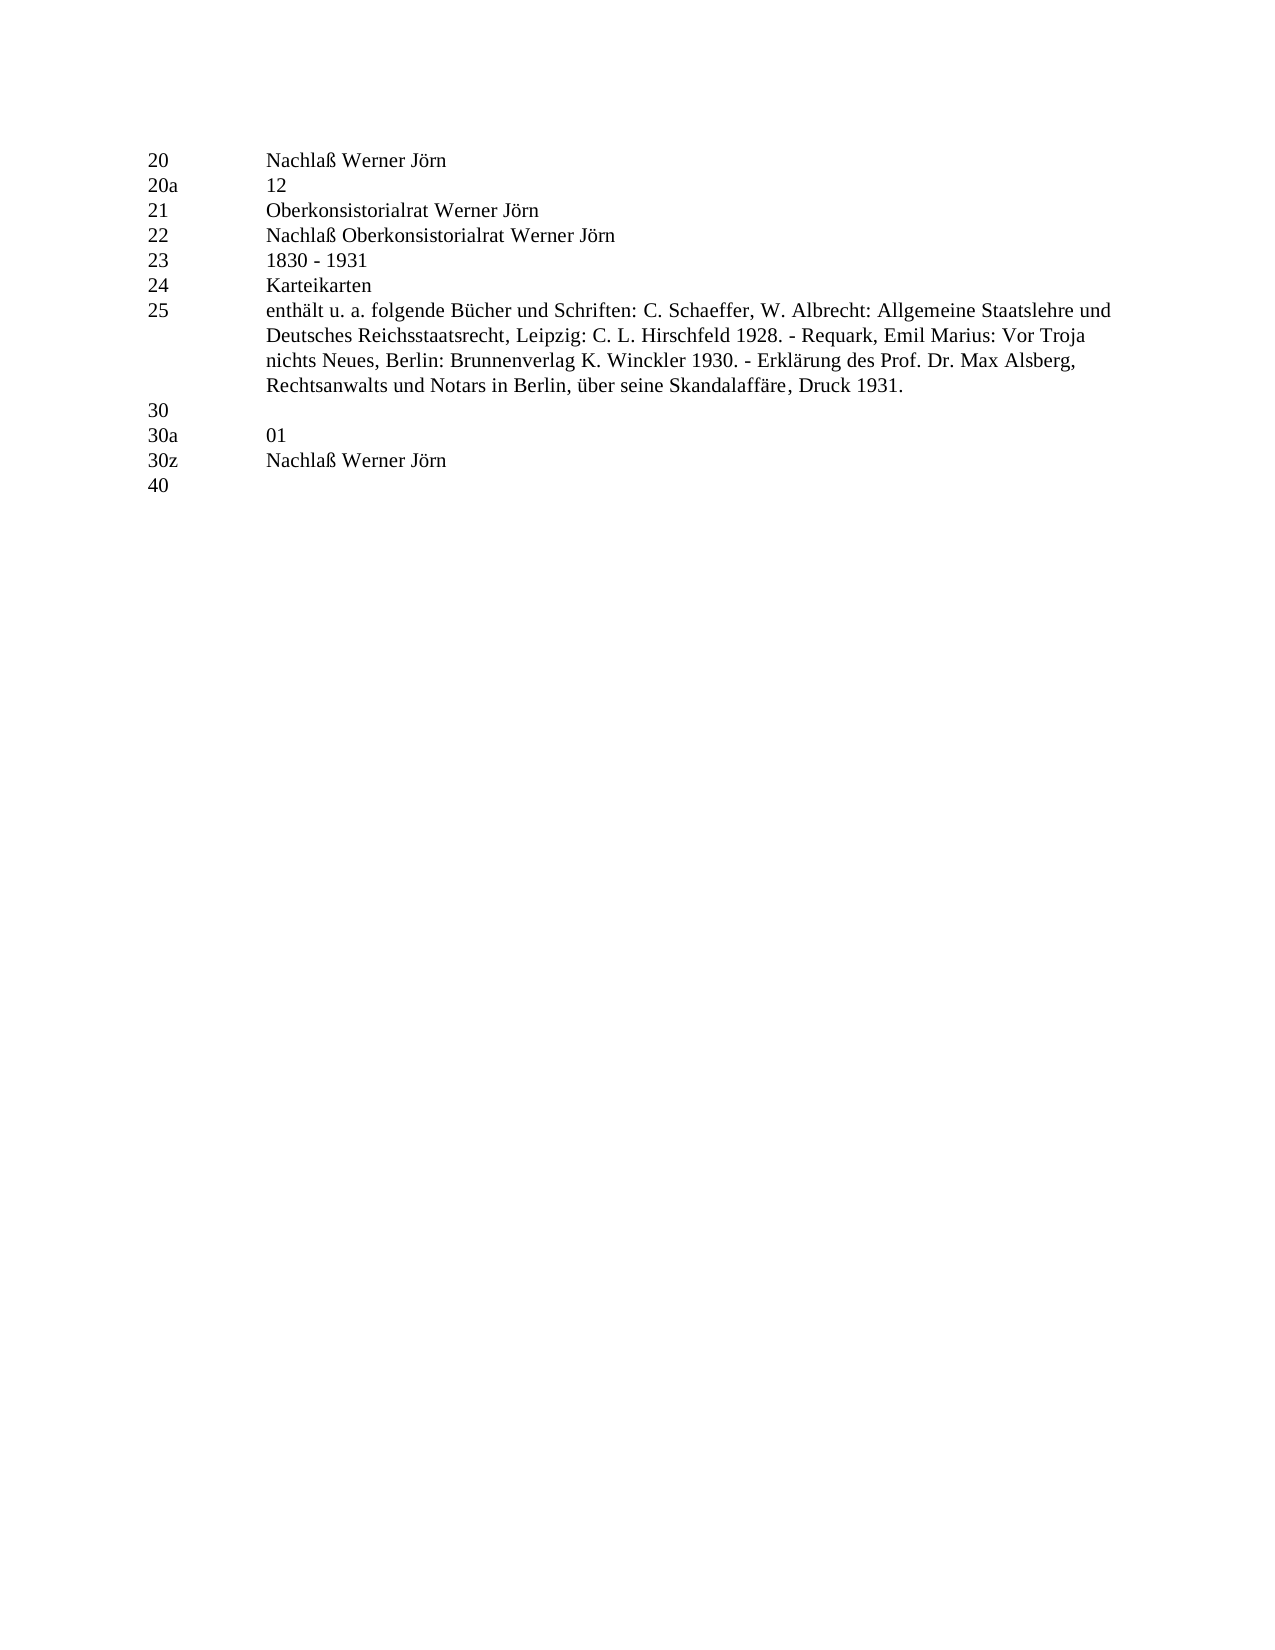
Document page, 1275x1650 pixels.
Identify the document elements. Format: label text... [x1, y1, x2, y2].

text 40 <-> [148, 473, 1127, 498]
text 20 Nachlaß Werner Jörn [148, 148, 1127, 173]
text 25 enthält u. a. folgende Bücher und Schriften: p[2{C.} 1{Schaeffer}]p, p[2{W.} 1{Albrecht}]p: t[Allgemeine Staatslehre und Deutsches Reichsstaatsrecht]t, o[Leipzig]o: k[1{p[2{C. L.} 1{Hirschfeld}6{<Leipzig>}]p}<2{Leipzig}>]k 1928. - p[1{Requark}, 2{Emil Marius}]p: t[Vor Troja nichts Neues]t, o[Berlin]o: k[1{Brunnenverlag p[2{K.} 1{Winckler}]p}2{<Berlin>}]k 1930. - t[Erklärung des Prof. Dr. Max Alsberg, Rechtsanwalts und Notars in Berlin, über seine Skandalaffäre]t, Druck 1931. [148, 298, 1127, 398]
text 30a 01 [148, 423, 1127, 448]
text 30 <-> [148, 398, 1127, 423]
text 20a 12 [148, 173, 1127, 198]
text 22 Nachlaß p[5{s[Oberkonsistorialrat]s} 2{Werner} 1{Jörn}]p [148, 223, 1127, 248]
text 21 Oberkonsistorialrat Werner Jörn [148, 198, 1127, 223]
text 23 1830 - 1931 [148, 248, 1127, 273]
text 24 Karteikarten [148, 273, 1127, 298]
text 30z Nachlaß Werner Jörn [148, 448, 1127, 473]
